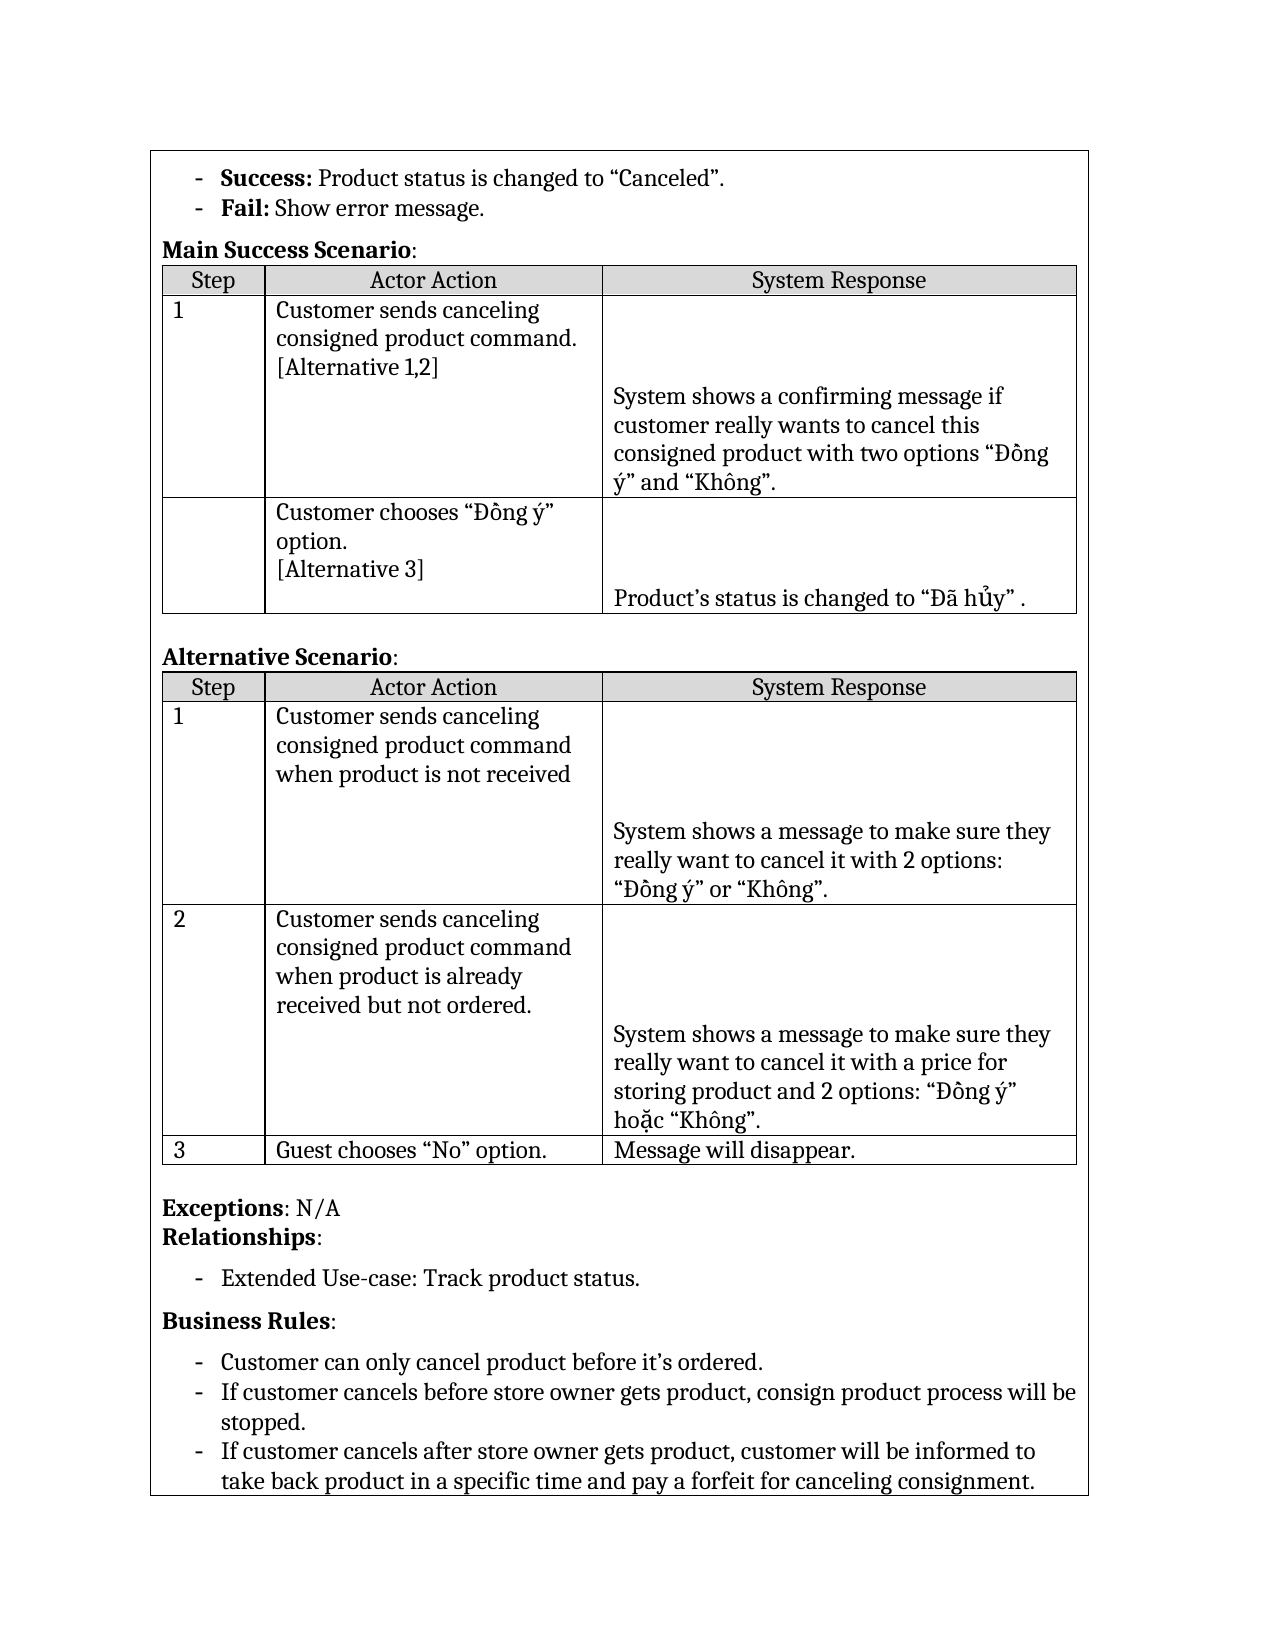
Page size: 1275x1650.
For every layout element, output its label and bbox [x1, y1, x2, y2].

table_cell [151, 151, 1088, 1495]
